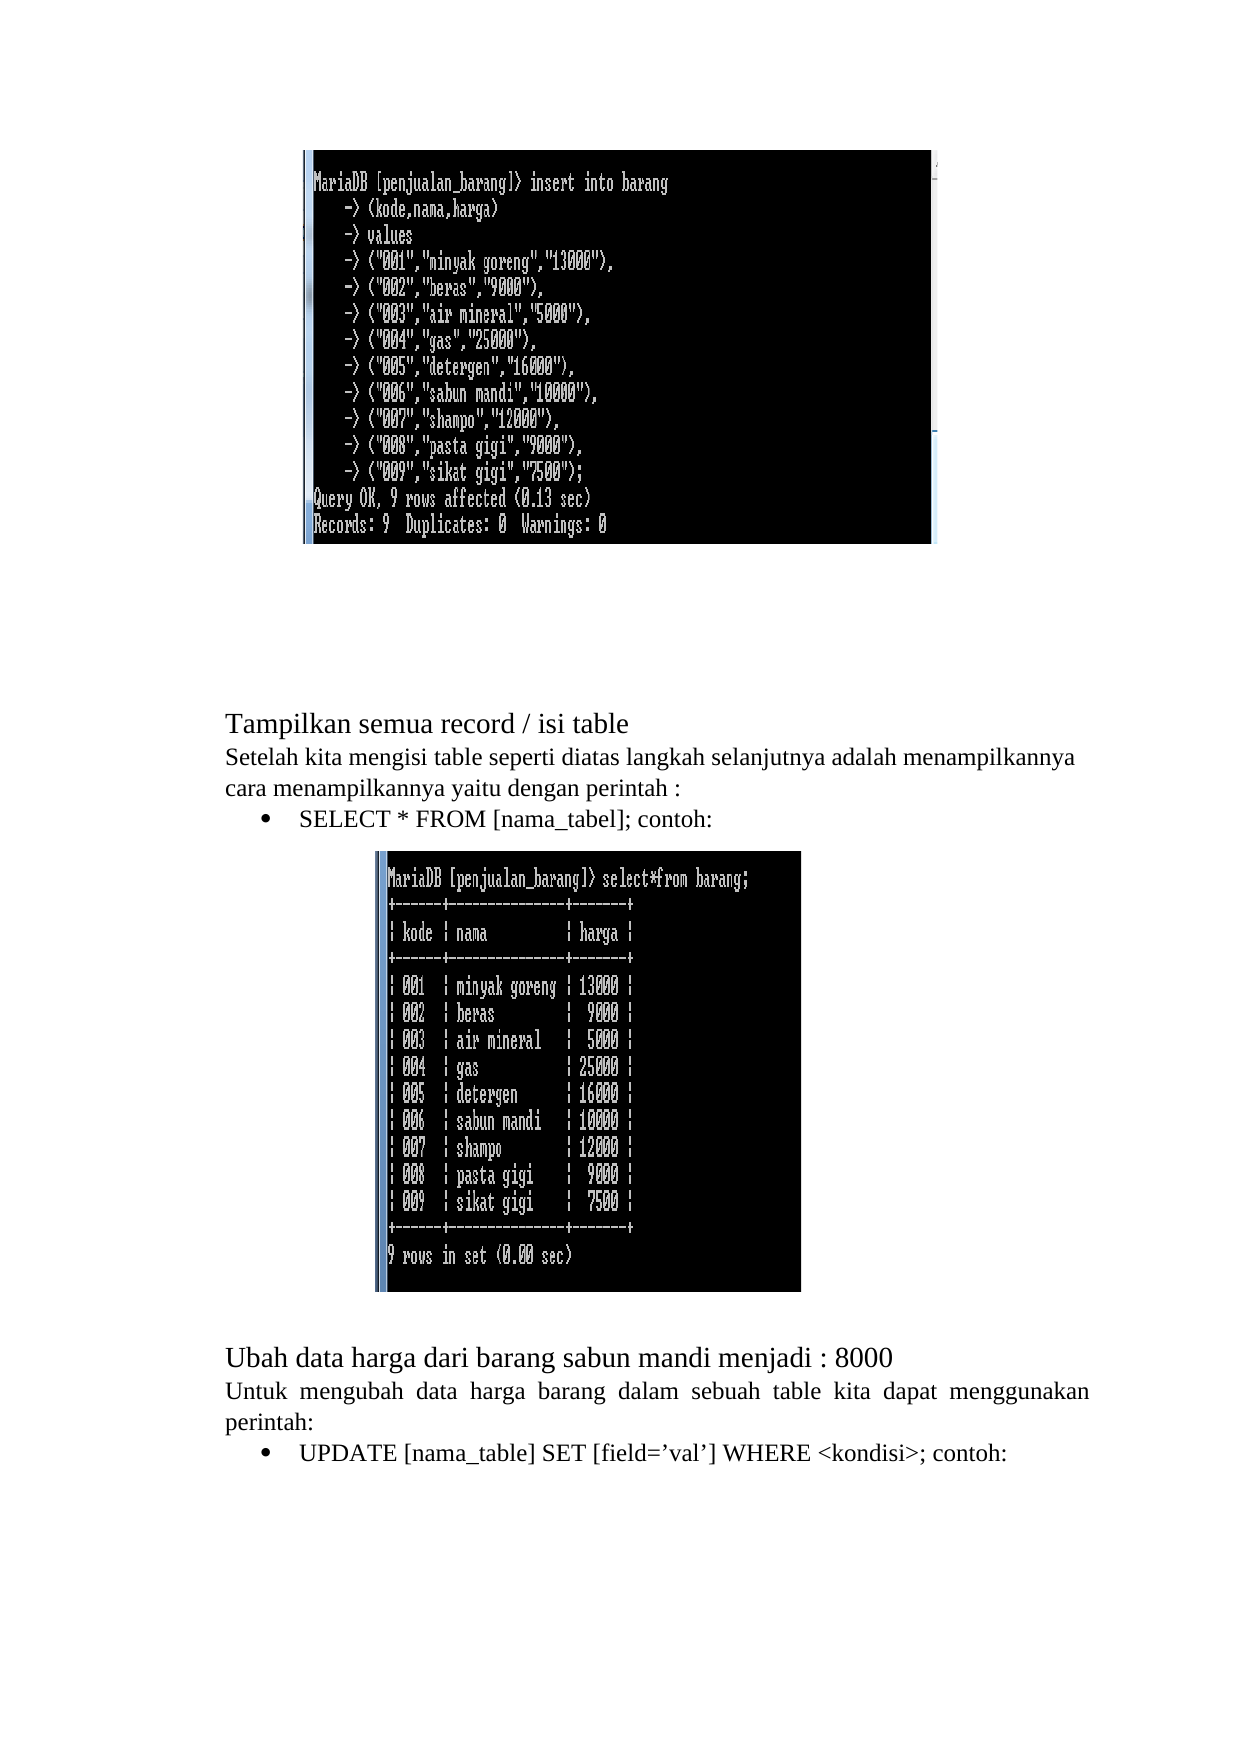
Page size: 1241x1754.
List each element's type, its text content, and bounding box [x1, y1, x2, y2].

picture [302, 150, 938, 544]
list Setelah kita mengisi table seperti diatas langkah selanjutnya adalah menampilkannya cara menampilkannya yaitu dengan perintah : [225, 742, 1090, 802]
list Tampilkan semua record / isi table [225, 706, 1090, 739]
list Ubah data harga dari barang sabun mandi menjadi : 8000 [225, 1340, 1090, 1374]
list SELECT * FROM [nama_tabel]; contoh: [261, 804, 1090, 833]
list UPDATE [nama_table] SET [field=’val’] WHERE <kondisi>; contoh: [261, 1438, 1090, 1467]
picture [375, 851, 802, 1292]
list Untuk mengubah data harga barang dalam sebuah table kita dapat menggunakan perintah: [225, 1376, 1090, 1436]
